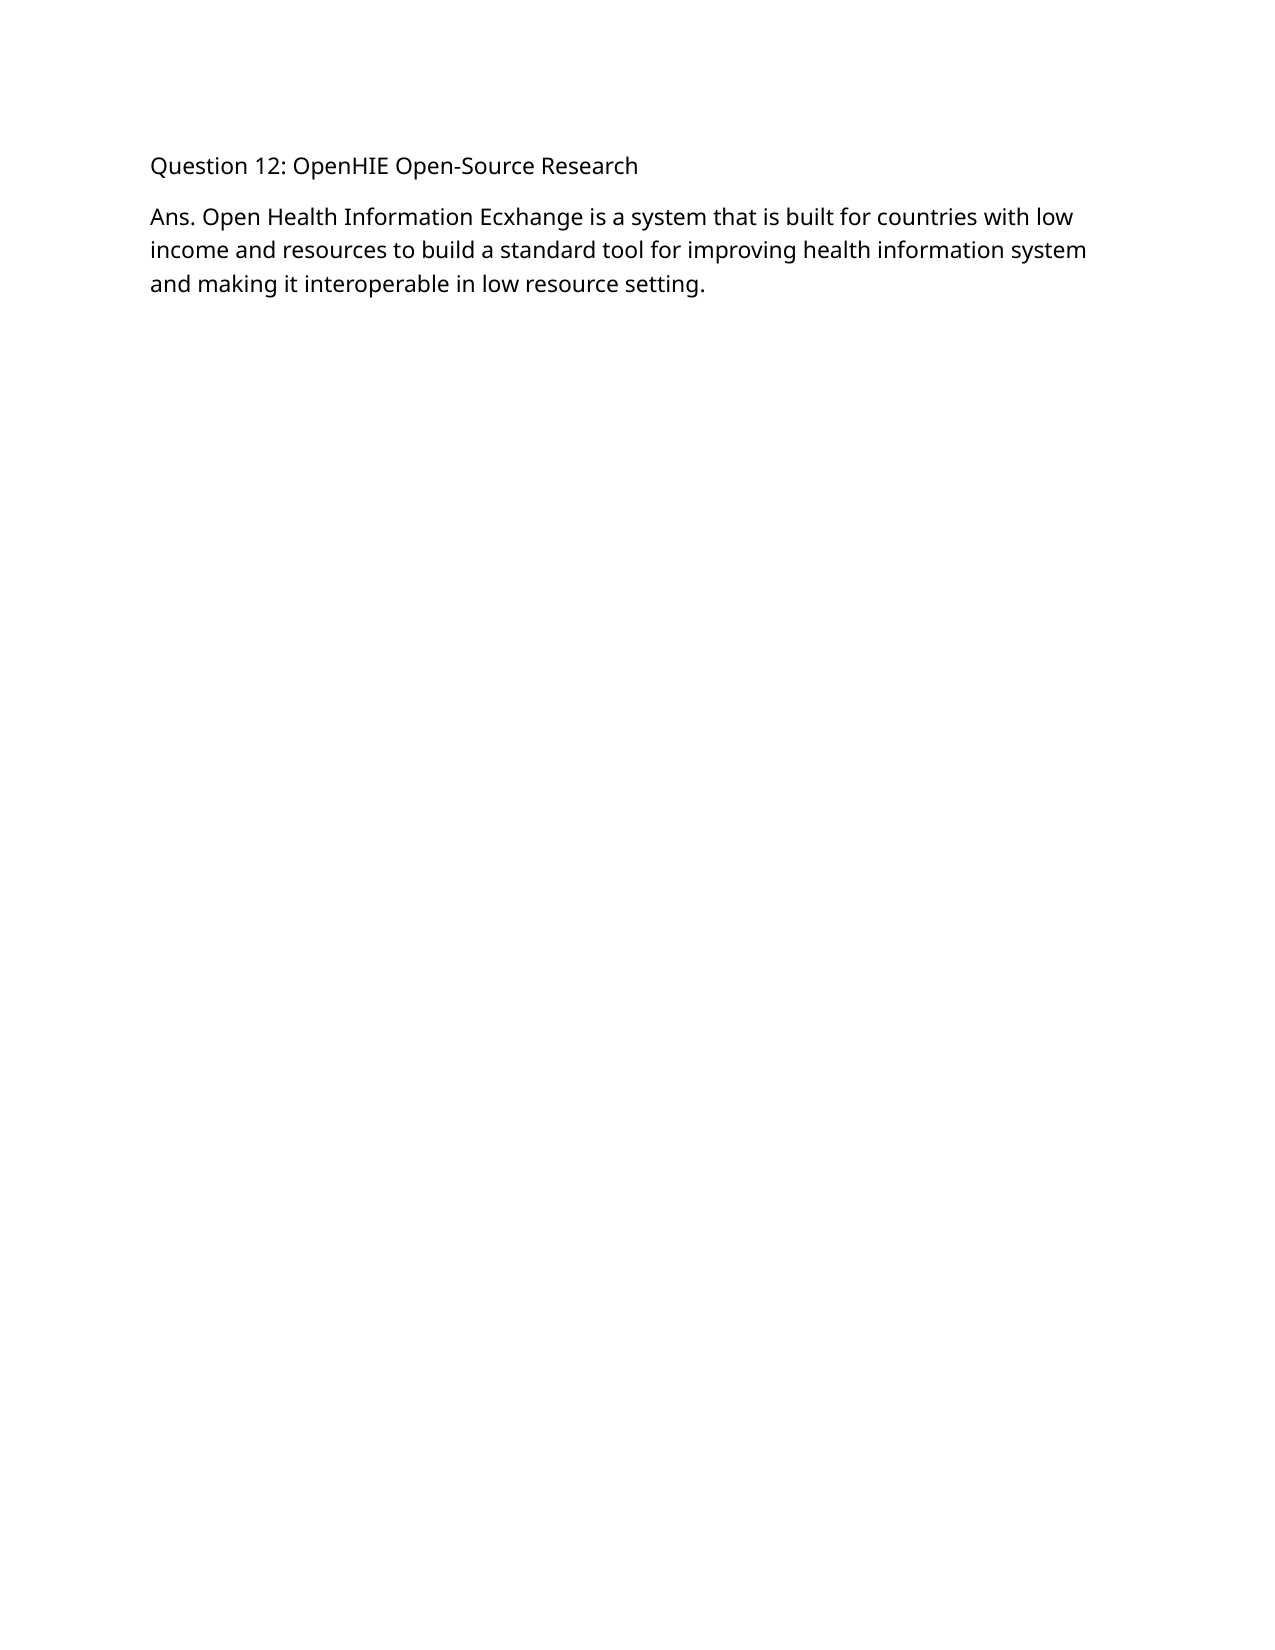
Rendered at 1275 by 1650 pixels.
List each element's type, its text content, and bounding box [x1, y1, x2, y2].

text Ans. Open Health Information Ecxhange is a system that is built for countries with low income and resources to build a standard tool for improving health information system and making it interoperable in low resource setting. [150, 200, 1125, 299]
text Question 12: OpenHIE Open-Source Research [150, 150, 1125, 181]
